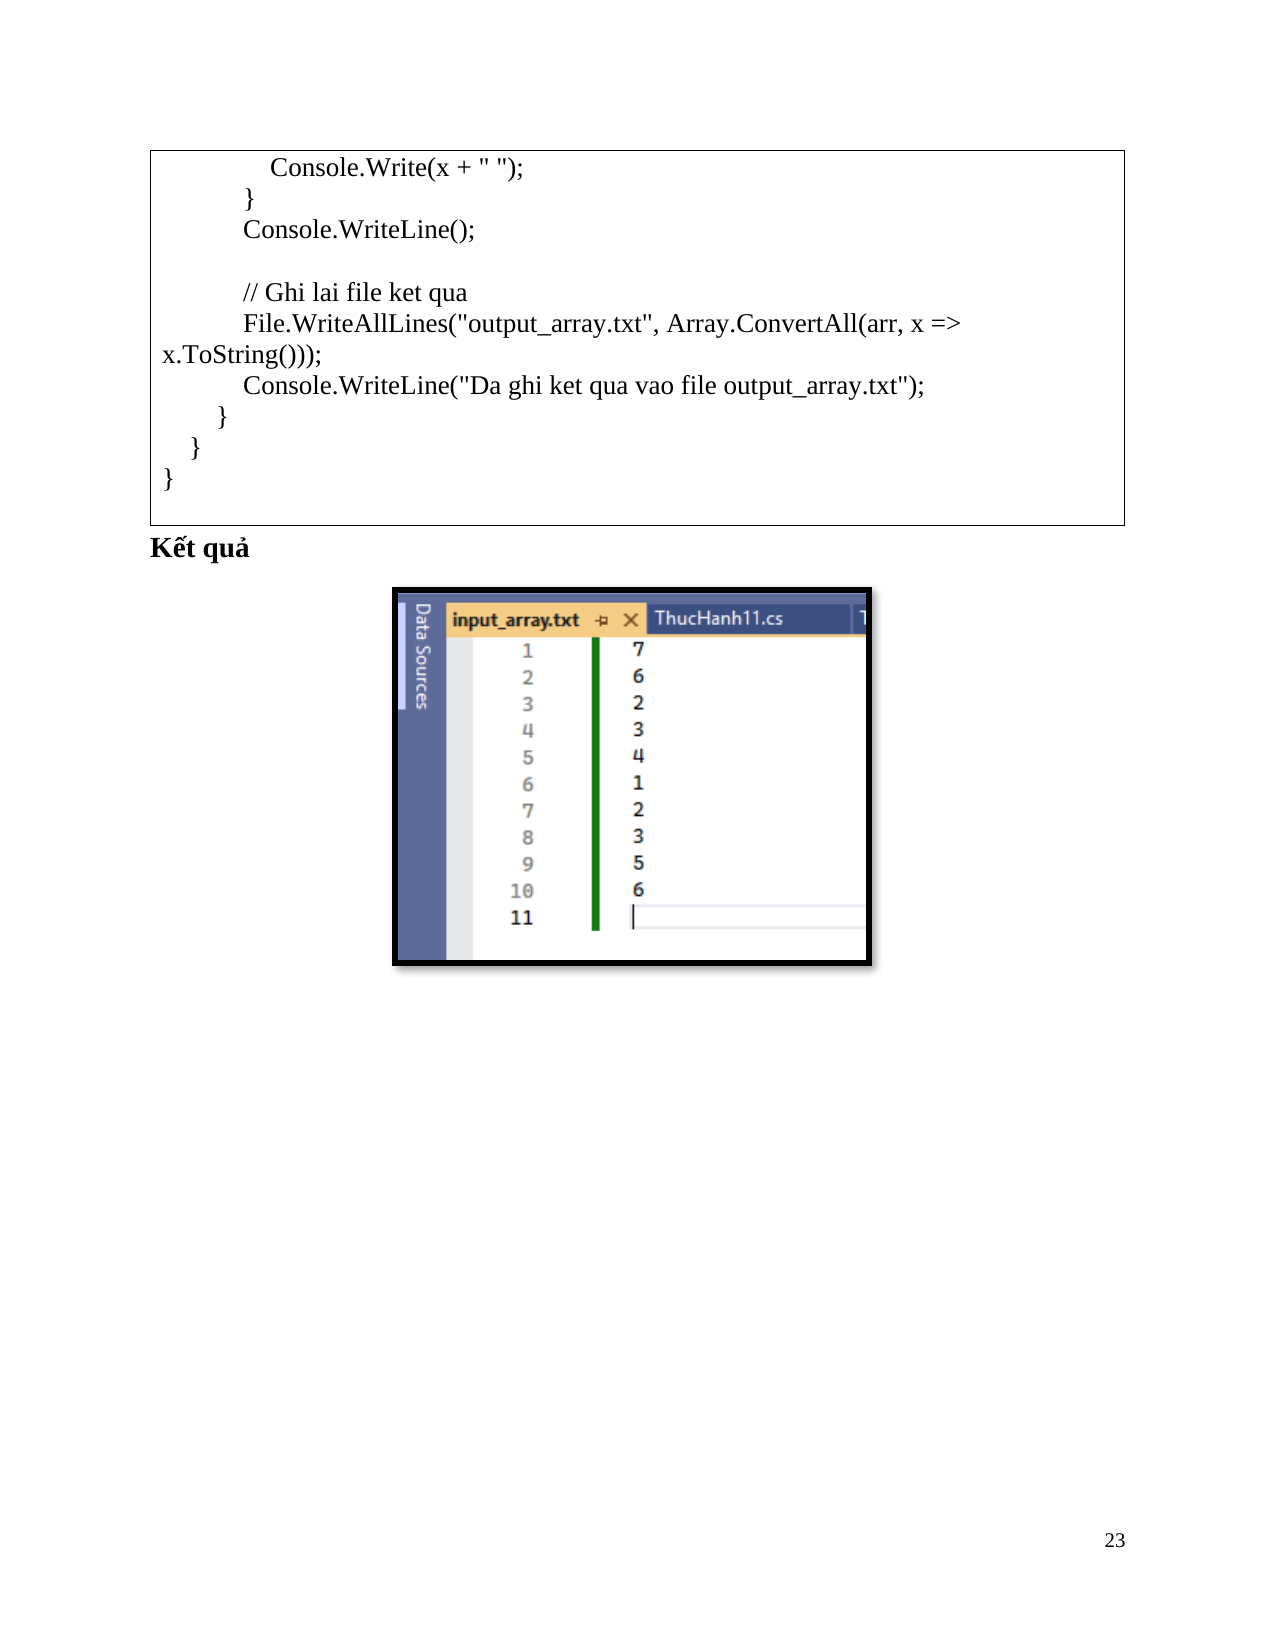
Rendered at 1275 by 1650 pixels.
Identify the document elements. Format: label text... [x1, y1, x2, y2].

picture [398, 593, 866, 960]
subtitle Kết quả [150, 530, 1125, 563]
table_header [151, 151, 1124, 525]
